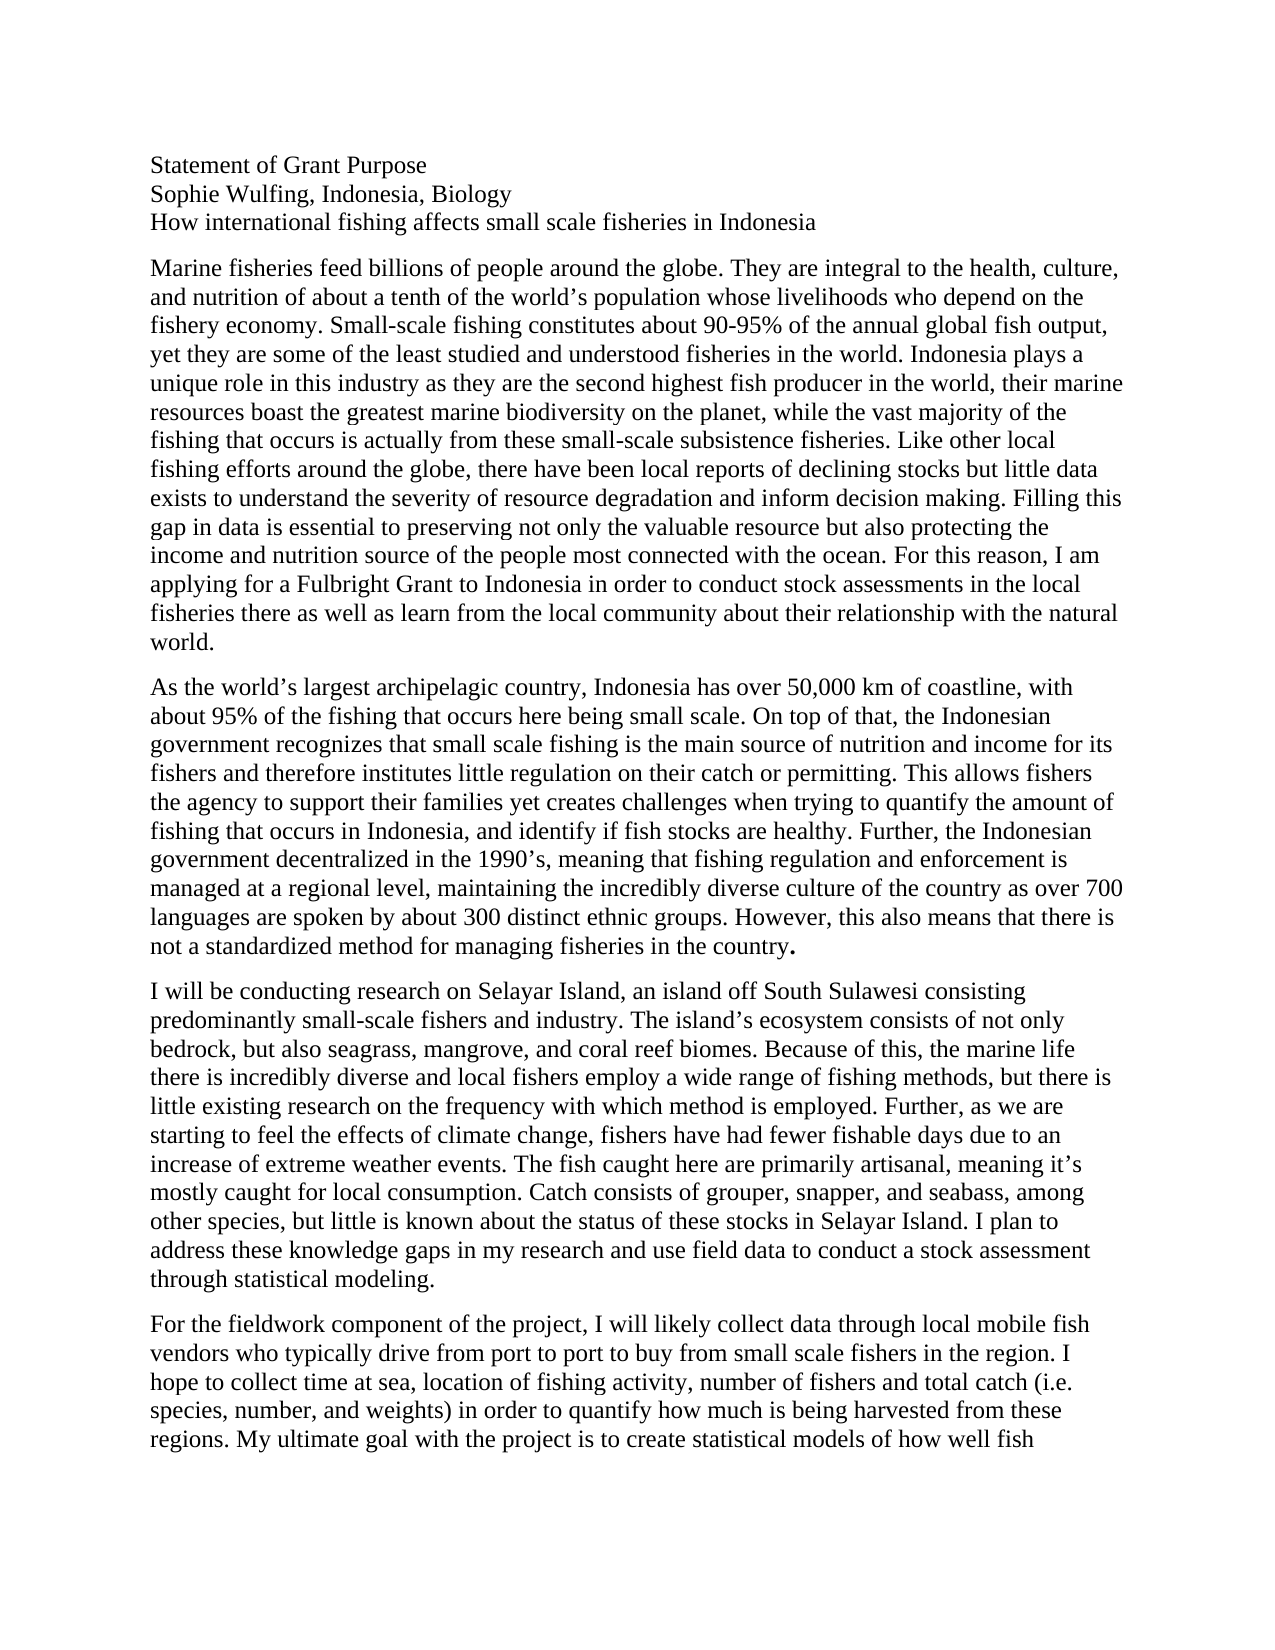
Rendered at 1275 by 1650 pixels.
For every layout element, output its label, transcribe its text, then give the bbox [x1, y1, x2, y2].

text Sophie Wulfing, Indonesia, Biology [150, 179, 1125, 207]
text Marine fisheries feed billions of people around the globe. They are integral to the health, culture, and nutrition of about a tenth of the world’s population whose livelihoods who depend on the fishery economy. Small-scale fishing constitutes about 90-95% of the annual global fish output, yet they are some of the least studied and understood fisheries in the world. Indonesia plays a unique role in this industry as they are the second highest fish producer in the world, their marine resources boast the greatest marine biodiversity on the planet, while the vast majority of the fishing that occurs is actually from these small-scale subsistence fisheries. Like other local fishing efforts around the globe, there have been local reports of declining stocks but little data exists to understand the severity of resource degradation and inform decision making. Filling this gap in data is essential to preserving not only the valuable resource but also protecting the income and nutrition source of the people most connected with the ocean. For this reason, I am applying for a Fulbright Grant to Indonesia in order to conduct stock assessments in the local fisheries there as well as learn from the local community about their relationship with the natural world. [214, 253, 1125, 655]
text I will be conducting research on Selayar Island, an island off South Sulawesi consisting predominantly small-scale fishers and industry. The island’s ecosystem consists of not only bedrock, but also seagrass, mangrove, and coral reef biomes. Because of this, the marine life there is incredibly diverse and local fishers employ a wide range of fishing methods, but there is little existing research on the frequency with which method is employed. Further, as we are starting to feel the effects of climate change, fishers have had fewer fishable days due to an increase of extreme weather events. The fish caught here are primarily artisanal, meaning it’s mostly caught for local consumption. Catch consists of grouper, snapper, and seabass, among other species, but little is known about the status of these stocks in Selayar Island. I plan to address these knowledge gaps in my research and use field data to conduct a stock assessment through statistical modeling. [150, 976, 1125, 1292]
text How international fishing affects small scale fisheries in Indonesia [150, 207, 1125, 236]
text As the world’s largest archipelagic country, Indonesia has over 50,000 km of coastline, with about 95% of the fishing that occurs here being small scale. On top of that, the Indonesian government recognizes that small scale fishing is the main source of nutrition and income for its fishers and therefore institutes little regulation on their catch or permitting. This allows fishers the agency to support their families yet creates challenges when trying to quantify the amount of fishing that occurs in Indonesia, and identify if fish stocks are healthy. Further, the Indonesian government decentralized in the 1990’s, meaning that fishing regulation and enforcement is managed at a regional level, maintaining the incredibly diverse culture of the country as over 700 languages are spoken by about 300 distinct ethnic groups. However, this also means that there is not a standardized method for managing fisheries in the country. [150, 672, 1125, 959]
text Statement of Grant Purpose [150, 150, 1125, 179]
